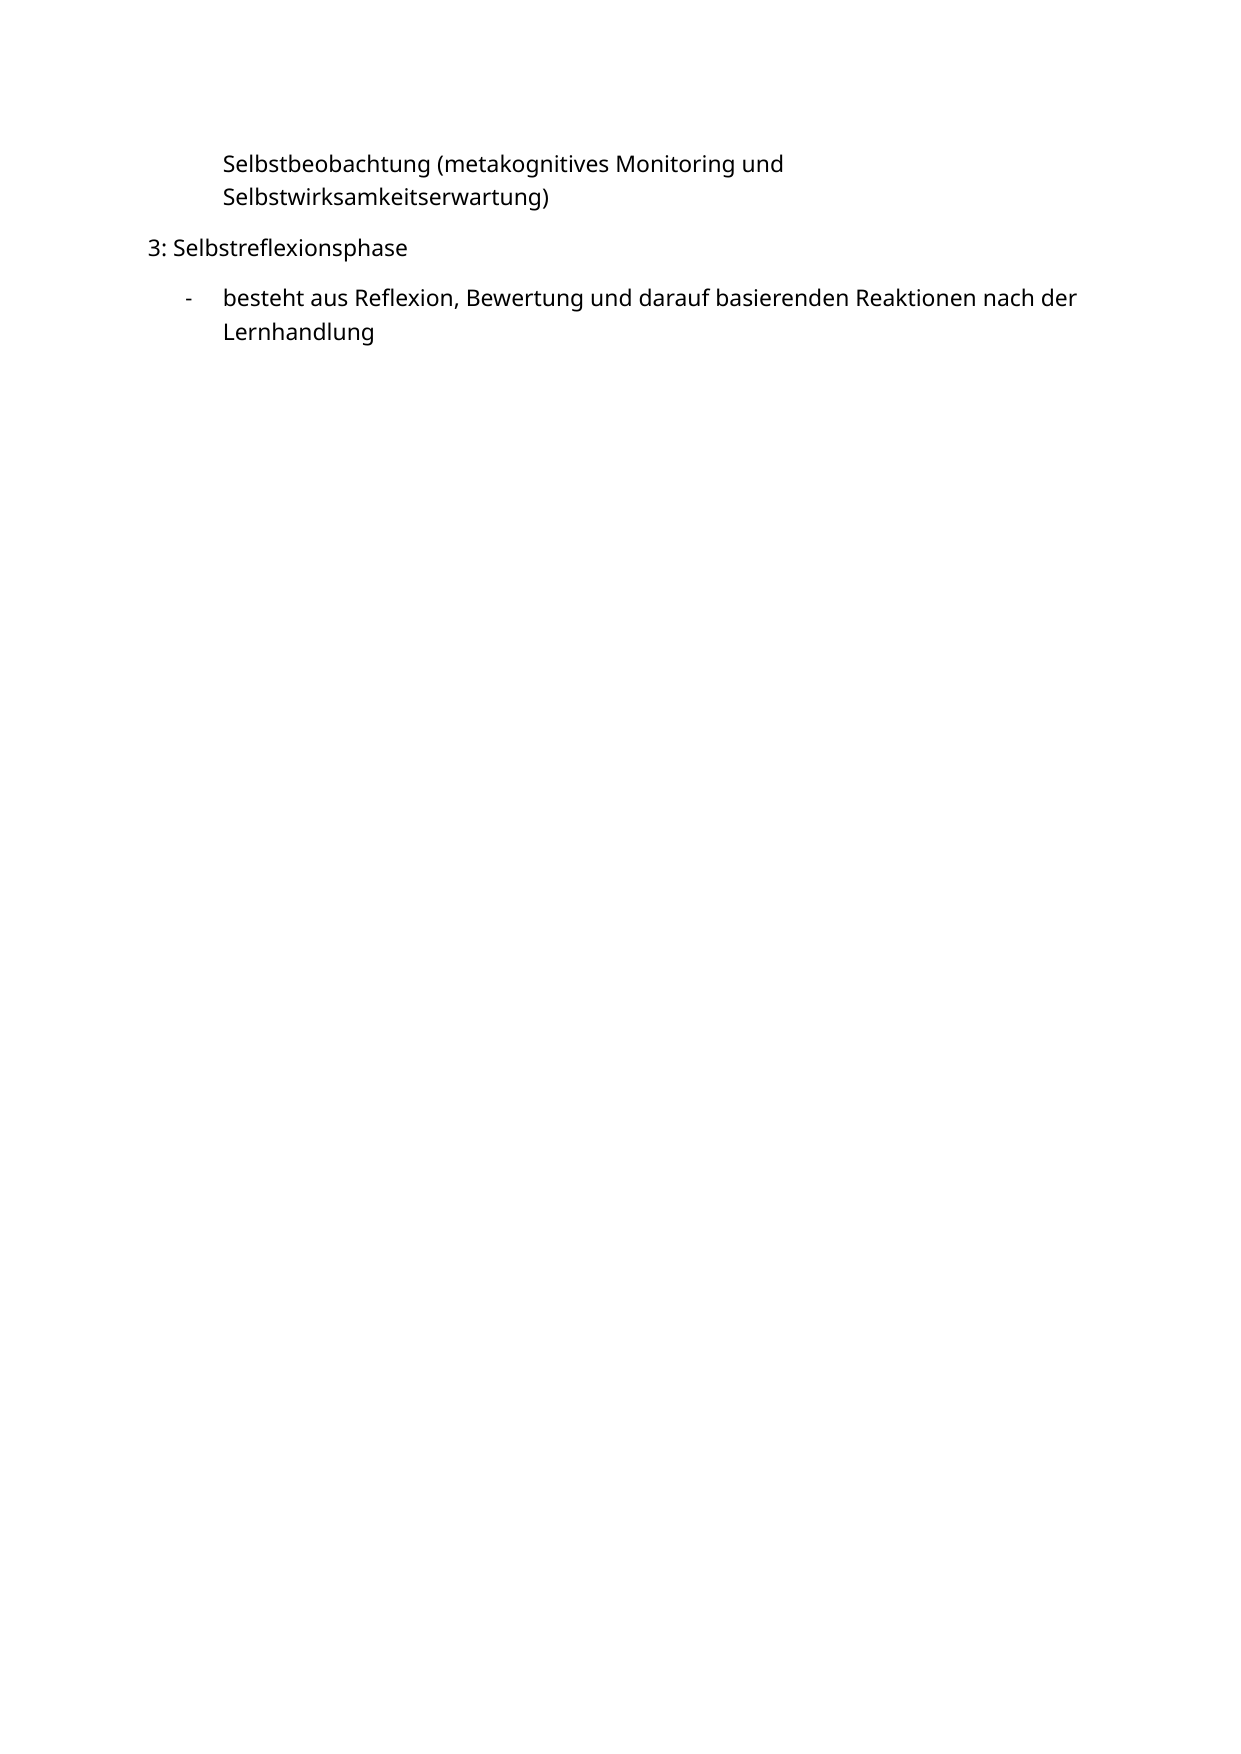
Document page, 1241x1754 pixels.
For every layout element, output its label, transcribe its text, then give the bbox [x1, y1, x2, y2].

text 3: Selbstreflexionsphase [148, 232, 1093, 263]
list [185, 148, 1093, 213]
list besteht aus Reflexion, Bewertung und darauf basierenden Reaktionen nach der Lernhandlung [185, 282, 1093, 347]
